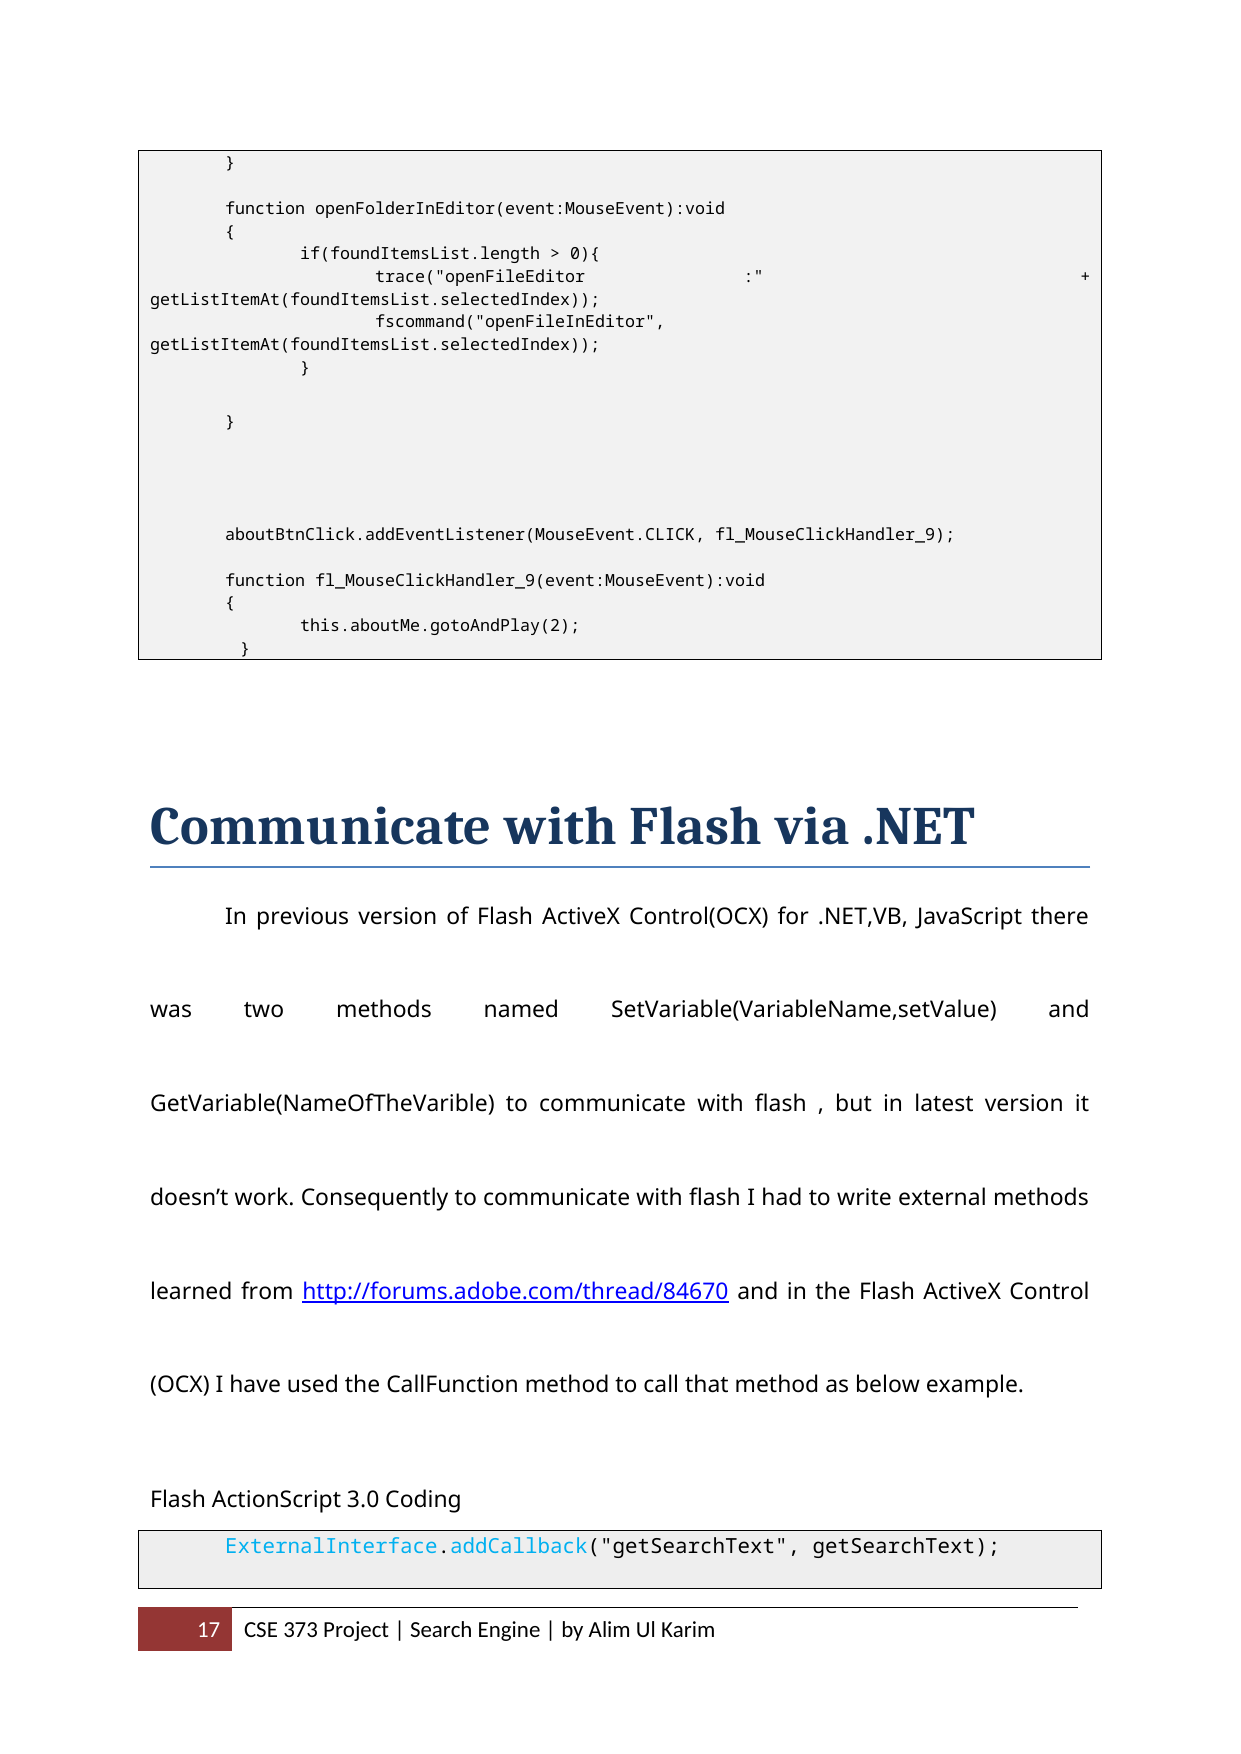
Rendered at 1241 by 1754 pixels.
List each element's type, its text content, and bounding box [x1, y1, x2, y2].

text In previous version of Flash ActiveX Control(OCX) for .NET,VB, JavaScript there was two methods named SetVariable(VariableName,setValue) and GetVariable(NameOfTheVarible) to communicate with flash , but in latest version it doesn’t work. Consequently to communicate with flash I had to write external methods learned from http://forums.adobe.com/thread/84670 and in the Flash ActiveX Control (OCX) I have used the CallFunction method to call that method as below example. [150, 899, 1090, 1399]
title Communicate with Flash via .NET [150, 796, 1090, 866]
text Flash ActionScript 3.0 Coding [150, 1483, 1090, 1514]
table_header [139, 1531, 1101, 1588]
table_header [139, 151, 1101, 659]
